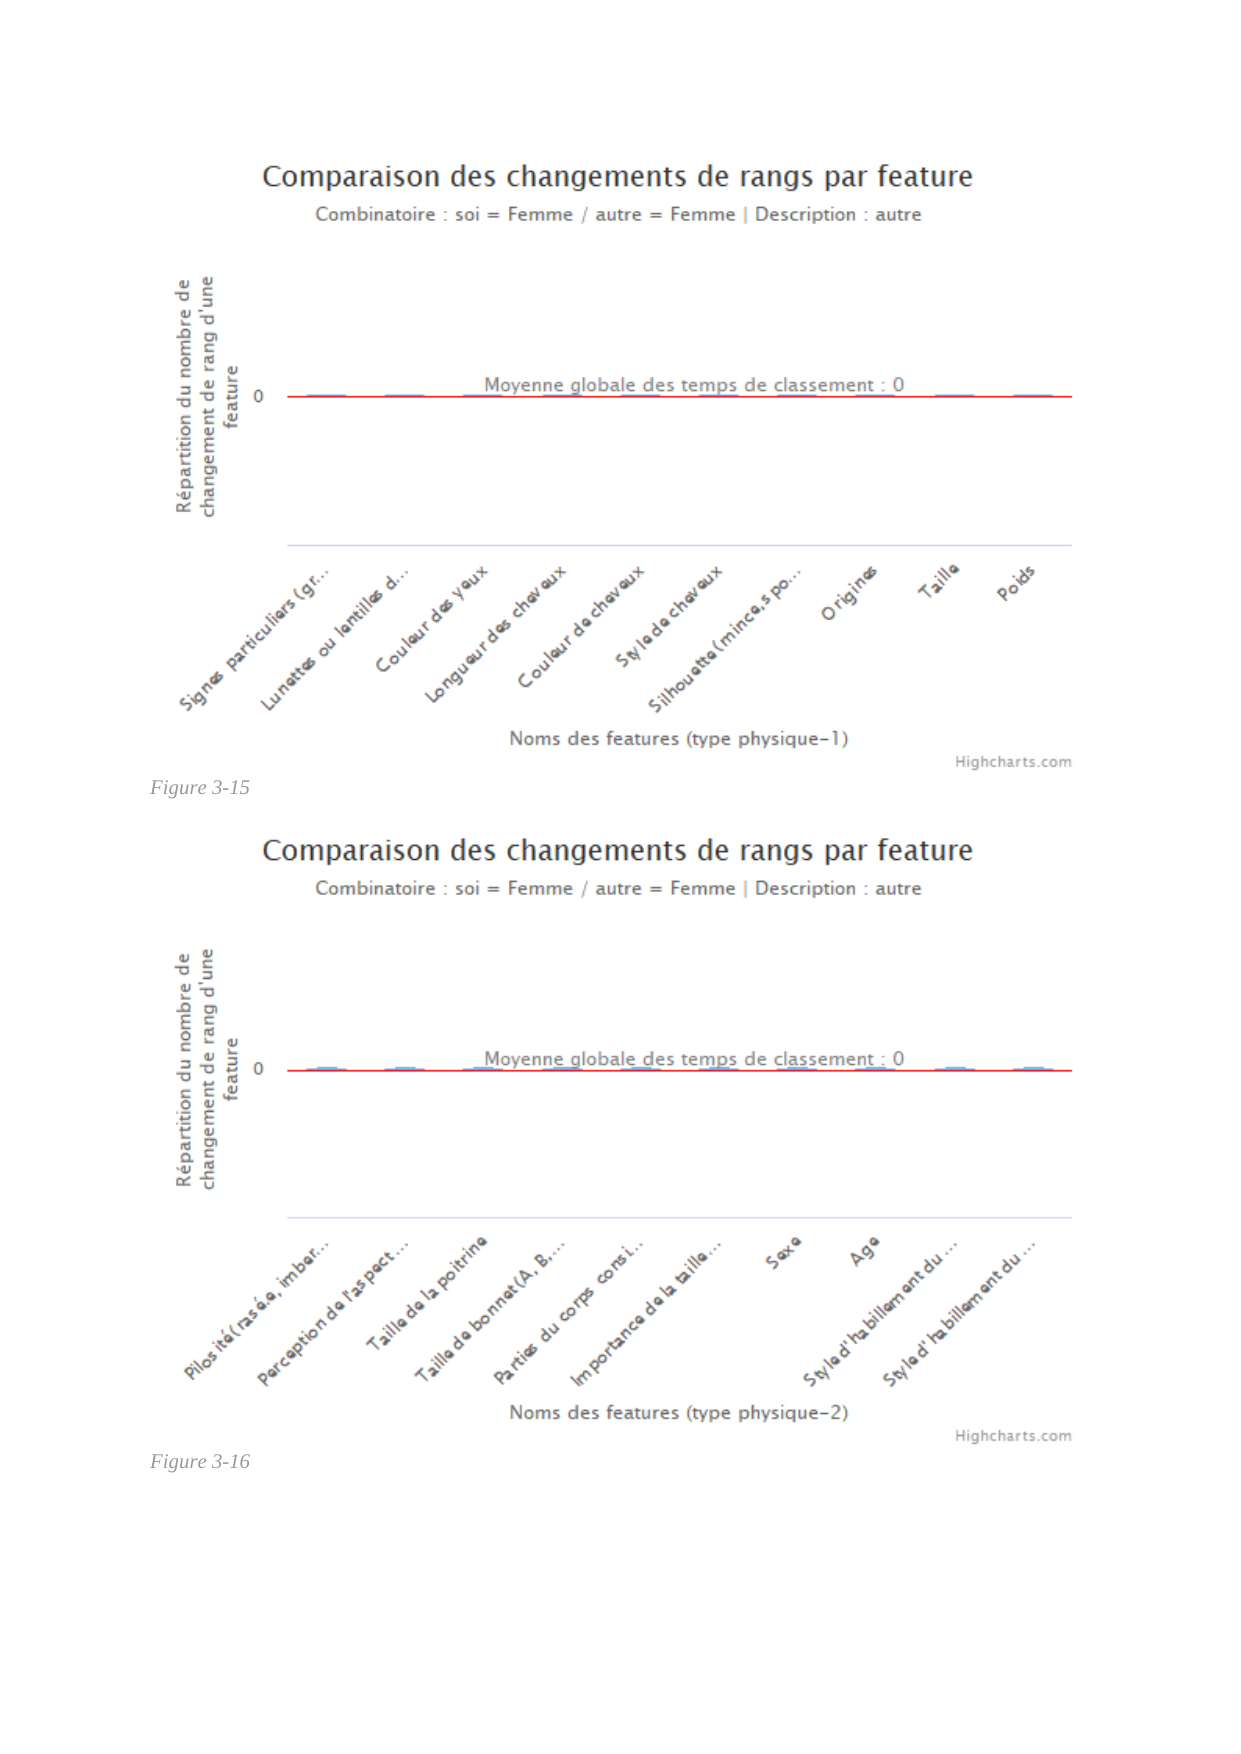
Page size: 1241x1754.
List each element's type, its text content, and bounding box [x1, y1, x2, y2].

picture [150, 824, 1088, 1449]
text Figure 3-16 [150, 1449, 1090, 1473]
text Figure 3-15 [150, 775, 1090, 799]
picture [150, 150, 1088, 775]
